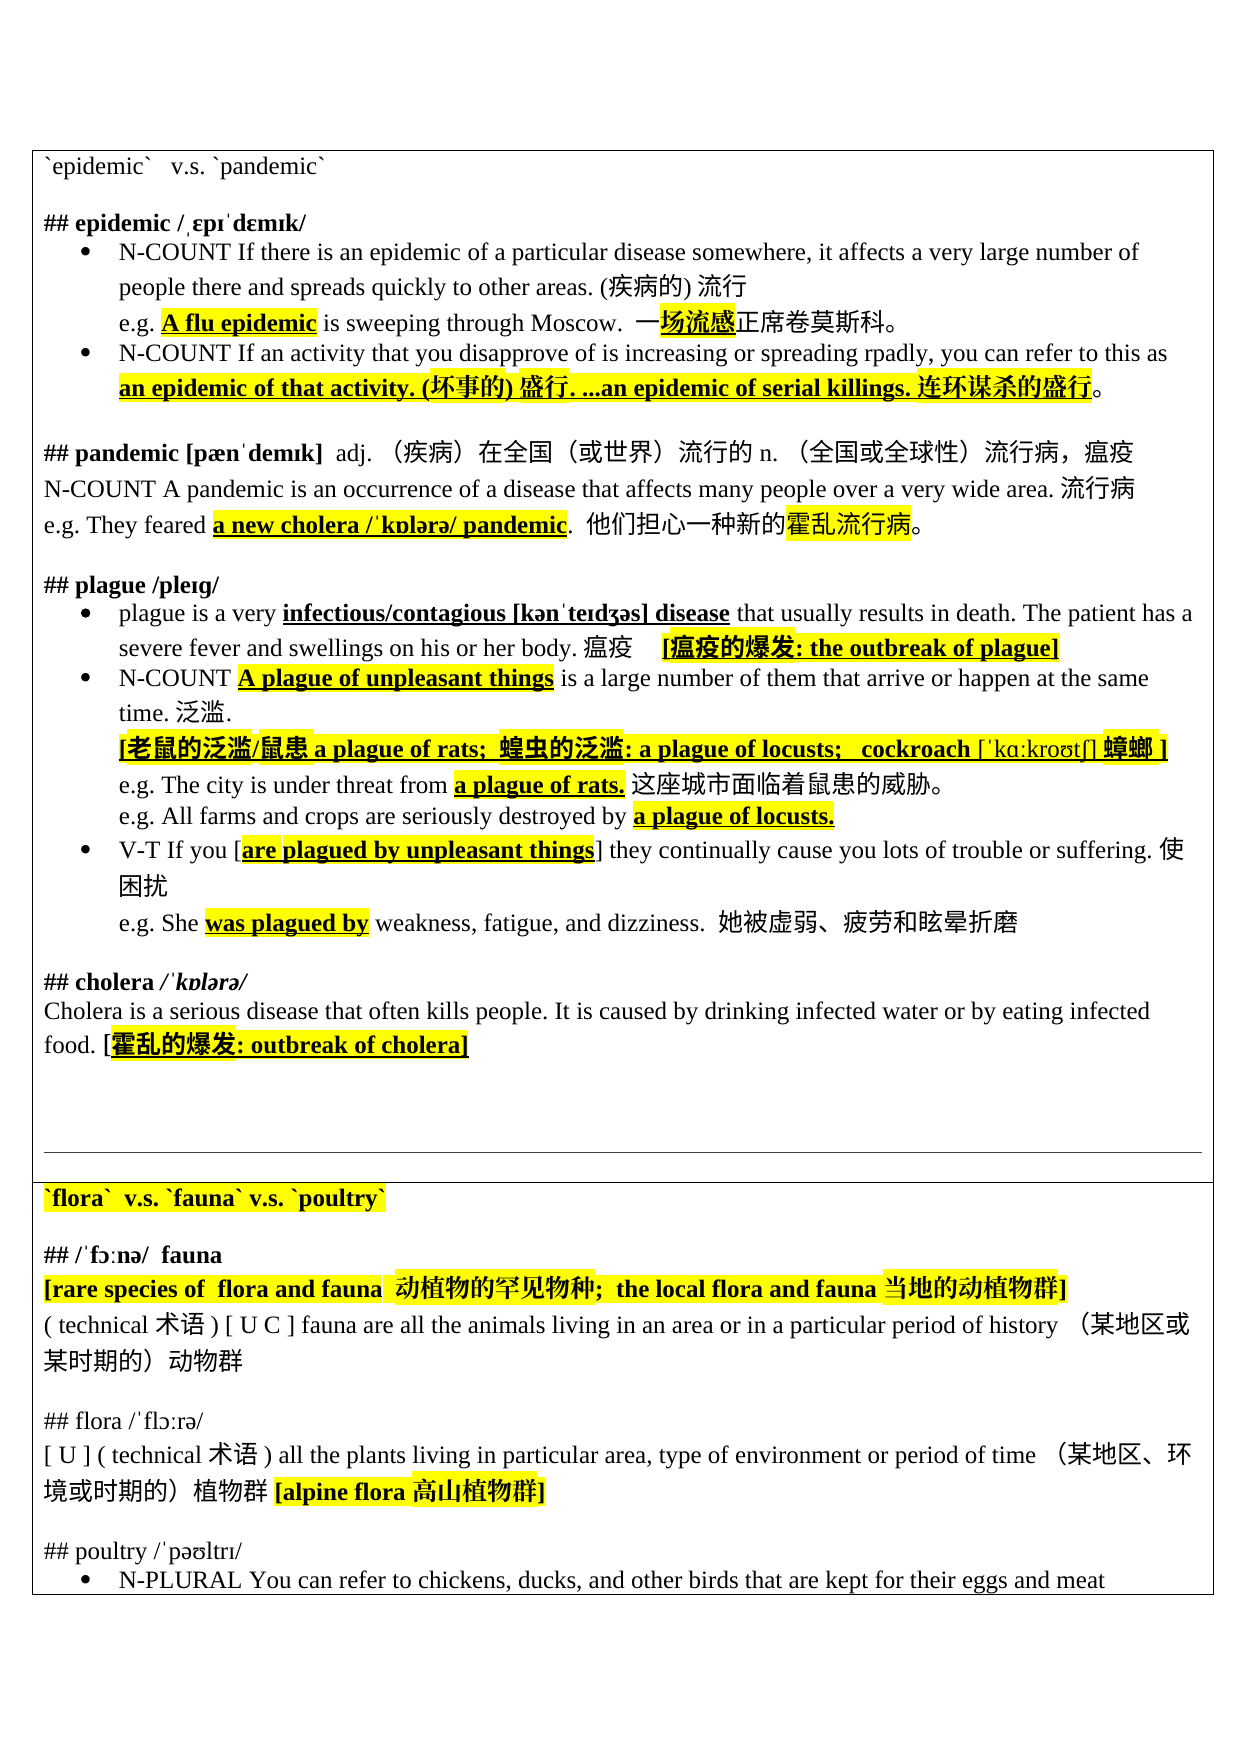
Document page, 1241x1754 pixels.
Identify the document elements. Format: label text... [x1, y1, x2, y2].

table_header `epidemic` v.s. `pandemic` ## epidemic /ˌɛpɪˈdɛmɪk/ N-COUNT If there is an epidemic of a particular disease somewhere, it affects a very large number of people there and spreads quickly to other areas. (疾病的) 流行 e.g. A flu epidemic is sweeping through Moscow. 一场流感正席卷莫斯科。 N-COUNT If an activity that you disapprove of is increasing or spreading rpadly, you can refer to this as an epidemic of that activity. (坏事的) 盛行. ...an epidemic of serial killings. 连环谋杀的盛行。 ## pandemic [pænˈdemɪk] adj. （疾病）在全国（或世界）流行的 n. （全国或全球性）流行病，瘟疫 N-COUNT A pandemic is an occurrence of a disease that affects many people over a very wide area. 流行病 e.g. They feared a new cholera /ˈkɒlərə/ pandemic. 他们担心一种新的霍乱流行病。 ## plague /pleɪɡ/ plague is a very infectious/contagious [kənˈteɪdʒəs] disease that usually results in death. The patient has a severe fever and swellings on his or her body. 瘟疫 [瘟疫的爆发: the outbreak of plague] N-COUNT A plague of unpleasant things is a large number of them that arrive or happen at the same time. 泛滥. [老鼠的泛滥/鼠患a plague of rats; 蝗虫的泛滥: a plague of locusts; cockroach [ˈkɑːkroʊtʃ] 蟑螂 ] e.g. The city is under threat from a plague of rats. 这座城市面临着鼠患的威胁。 e.g. All farms and crops are seriously destroyed by a plague of locusts. V-T If you [are plagued by unpleasant things] they continually cause you lots of trouble or suffering. 使困扰 e.g. She was plagued by weakness, fatigue, and dizziness. 她被虚弱、疲劳和眩晕折磨 ## cholera /ˈkɒlərə/ Cholera is a serious disease that often kills people. It is caused by drinking infected water or by eating infected food. [霍乱的爆发: outbreak of cholera] [33, 151, 1213, 1182]
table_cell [33, 1183, 1213, 1594]
